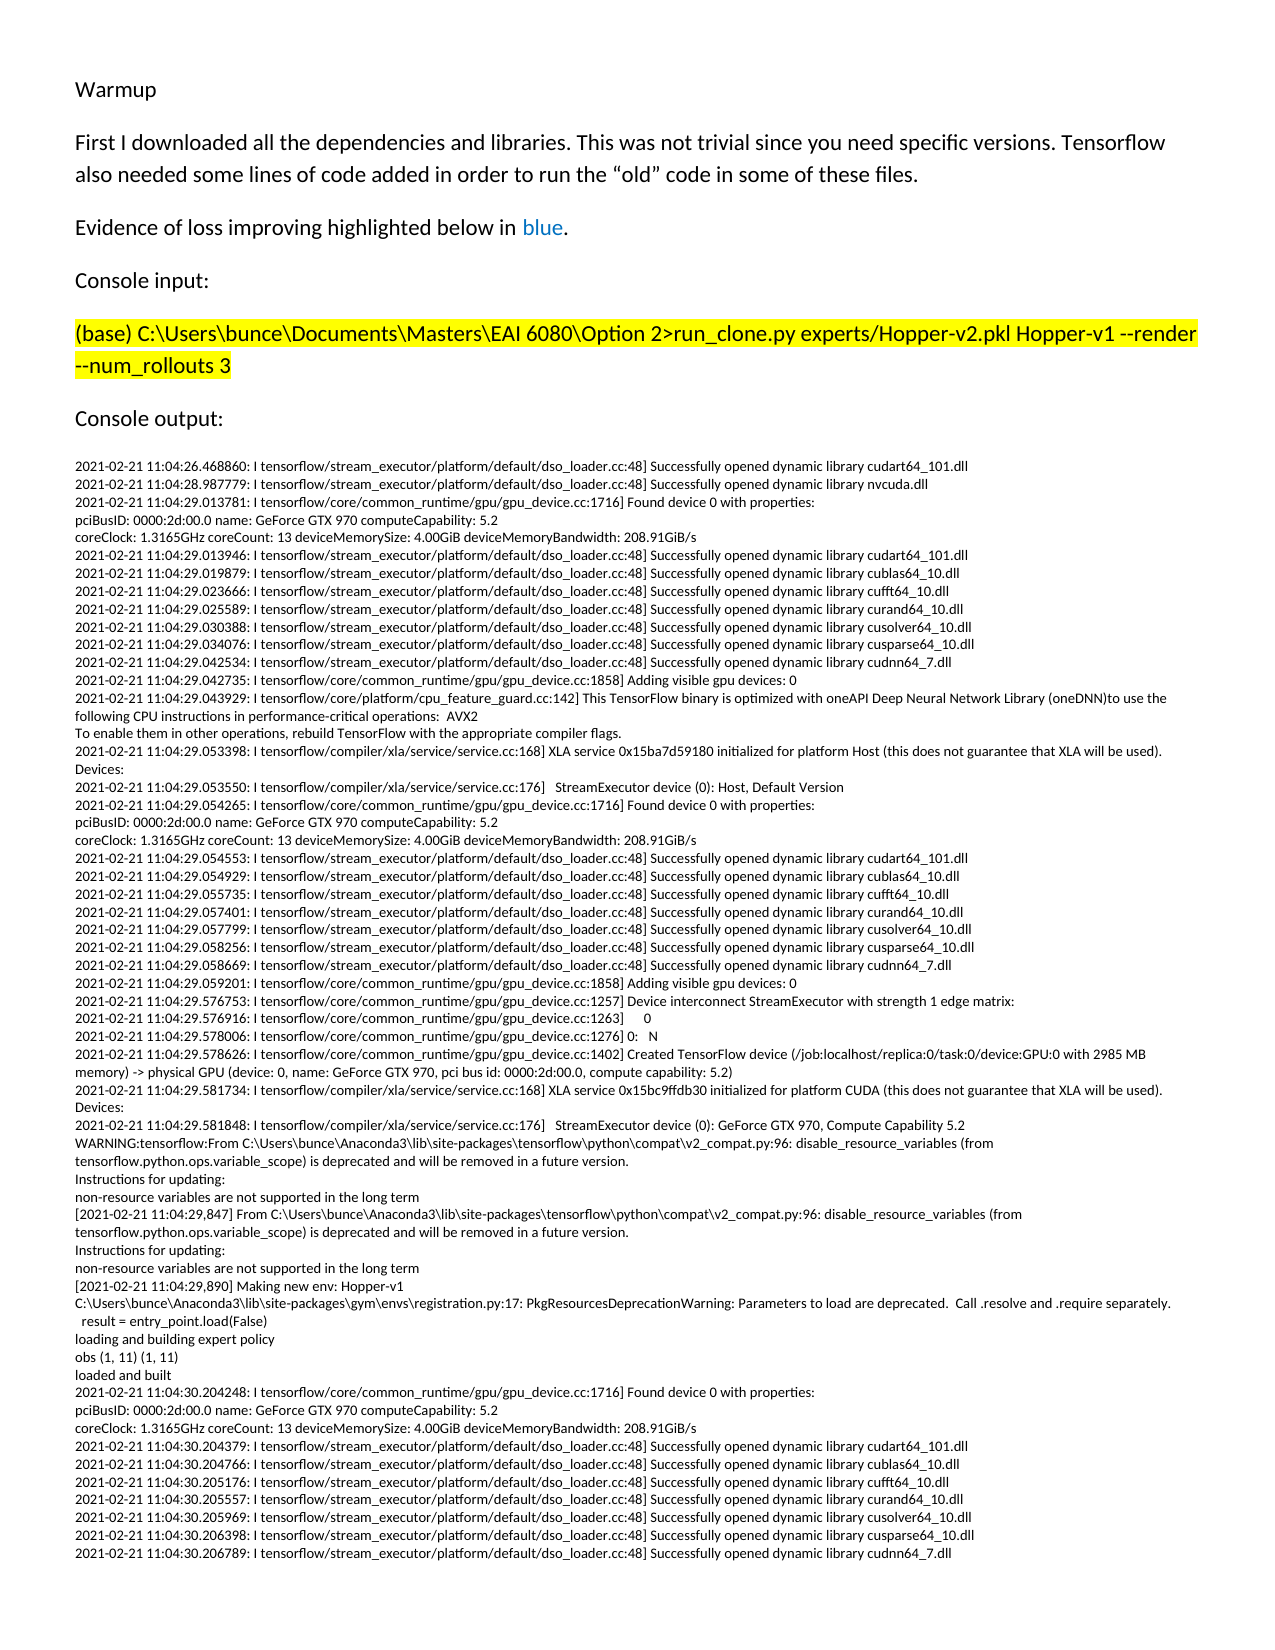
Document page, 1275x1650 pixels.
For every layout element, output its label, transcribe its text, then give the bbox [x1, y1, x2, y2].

text 2021-02-21 11:04:29.059201: I tensorflow/core/common_runtime/gpu/gpu_device.cc:1858] Adding visible gpu devices: 0 [75, 974, 1200, 992]
text 2021-02-21 11:04:29.034076: I tensorflow/stream_executor/platform/default/dso_loader.cc:48] Successfully opened dynamic library cusparse64_10.dll [75, 636, 1200, 653]
text 2021-02-21 11:04:29.054553: I tensorflow/stream_executor/platform/default/dso_loader.cc:48] Successfully opened dynamic library cudart64_101.dll [75, 849, 1200, 867]
text WARNING:tensorflow:From C:\Users\bunce\Anaconda3\lib\site-packages\tensorflow\python\compat\v2_compat.py:96: disable_resource_variables (from tensorflow.python.ops.variable_scope) is deprecated and will be removed in a future version. [75, 1134, 1200, 1170]
text 2021-02-21 11:04:30.206789: I tensorflow/stream_executor/platform/default/dso_loader.cc:48] Successfully opened dynamic library cudnn64_7.dll [75, 1544, 1200, 1562]
text 2021-02-21 11:04:29.042534: I tensorflow/stream_executor/platform/default/dso_loader.cc:48] Successfully opened dynamic library cudnn64_7.dll [75, 653, 1200, 671]
text (base) C:\Users\bunce\Documents\Masters\EAI 6080\Option 2>run_clone.py experts/Hopper-v2.pkl Hopper-v1 --render --num_rollouts 3 [75, 319, 1200, 379]
text Evidence of loss improving highlighted below in blue. [75, 213, 1200, 241]
text 2021-02-21 11:04:29.058256: I tensorflow/stream_executor/platform/default/dso_loader.cc:48] Successfully opened dynamic library cusparse64_10.dll [75, 938, 1200, 956]
text non-resource variables are not supported in the long term [75, 1188, 1200, 1206]
text 2021-02-21 11:04:29.576916: I tensorflow/core/common_runtime/gpu/gpu_device.cc:1263] 0 [75, 1010, 1200, 1027]
text coreClock: 1.3165GHz coreCount: 13 deviceMemorySize: 4.00GiB deviceMemoryBandwidth: 208.91GiB/s [75, 1419, 1200, 1437]
text [2021-02-21 11:04:29,890] Making new env: Hopper-v1 [75, 1277, 1200, 1295]
text Warmup [75, 75, 1200, 103]
text 2021-02-21 11:04:28.987779: I tensorflow/stream_executor/platform/default/dso_loader.cc:48] Successfully opened dynamic library nvcuda.dll [75, 475, 1200, 493]
text 2021-02-21 11:04:29.576753: I tensorflow/core/common_runtime/gpu/gpu_device.cc:1257] Device interconnect StreamExecutor with strength 1 edge matrix: [75, 992, 1200, 1010]
text pciBusID: 0000:2d:00.0 name: GeForce GTX 970 computeCapability: 5.2 [75, 814, 1200, 832]
text 2021-02-21 11:04:29.057401: I tensorflow/stream_executor/platform/default/dso_loader.cc:48] Successfully opened dynamic library curand64_10.dll [75, 903, 1200, 921]
text 2021-02-21 11:04:29.054929: I tensorflow/stream_executor/platform/default/dso_loader.cc:48] Successfully opened dynamic library cublas64_10.dll [75, 867, 1200, 885]
text Instructions for updating: [75, 1170, 1200, 1188]
text Console output: [75, 404, 1200, 432]
text 2021-02-21 11:04:29.013781: I tensorflow/core/common_runtime/gpu/gpu_device.cc:1716] Found device 0 with properties: [75, 493, 1200, 511]
text 2021-02-21 11:04:30.206398: I tensorflow/stream_executor/platform/default/dso_loader.cc:48] Successfully opened dynamic library cusparse64_10.dll [75, 1526, 1200, 1544]
text 2021-02-21 11:04:29.581734: I tensorflow/compiler/xla/service/service.cc:168] XLA service 0x15bc9ffdb30 initialized for platform CUDA (this does not guarantee that XLA will be used). Devices: [75, 1081, 1200, 1117]
text 2021-02-21 11:04:29.013946: I tensorflow/stream_executor/platform/default/dso_loader.cc:48] Successfully opened dynamic library cudart64_101.dll [75, 547, 1200, 564]
text obs (1, 11) (1, 11) [75, 1348, 1200, 1366]
text [2021-02-21 11:04:29,847] From C:\Users\bunce\Anaconda3\lib\site-packages\tensorflow\python\compat\v2_compat.py:96: disable_resource_variables (from tensorflow.python.ops.variable_scope) is deprecated and will be removed in a future version. [75, 1206, 1200, 1241]
text pciBusID: 0000:2d:00.0 name: GeForce GTX 970 computeCapability: 5.2 [75, 1402, 1200, 1419]
text Console input: [75, 266, 1200, 294]
text 2021-02-21 11:04:29.578626: I tensorflow/core/common_runtime/gpu/gpu_device.cc:1402] Created TensorFlow device (/job:localhost/replica:0/task:0/device:GPU:0 with 2985 MB memory) -> physical GPU (device: 0, name: GeForce GTX 970, pci bus id: 0000:2d:00.0, compute capability: 5.2) [75, 1045, 1200, 1081]
text coreClock: 1.3165GHz coreCount: 13 deviceMemorySize: 4.00GiB deviceMemoryBandwidth: 208.91GiB/s [75, 529, 1200, 547]
text 2021-02-21 11:04:30.204766: I tensorflow/stream_executor/platform/default/dso_loader.cc:48] Successfully opened dynamic library cublas64_10.dll [75, 1455, 1200, 1473]
text 2021-02-21 11:04:29.055735: I tensorflow/stream_executor/platform/default/dso_loader.cc:48] Successfully opened dynamic library cufft64_10.dll [75, 885, 1200, 903]
text To enable them in other operations, rebuild TensorFlow with the appropriate compiler flags. [75, 725, 1200, 742]
text 2021-02-21 11:04:29.054265: I tensorflow/core/common_runtime/gpu/gpu_device.cc:1716] Found device 0 with properties: [75, 796, 1200, 814]
text loaded and built [75, 1366, 1200, 1384]
text 2021-02-21 11:04:29.023666: I tensorflow/stream_executor/platform/default/dso_loader.cc:48] Successfully opened dynamic library cufft64_10.dll [75, 582, 1200, 600]
text 2021-02-21 11:04:29.581848: I tensorflow/compiler/xla/service/service.cc:176] StreamExecutor device (0): GeForce GTX 970, Compute Capability 5.2 [75, 1117, 1200, 1134]
text 2021-02-21 11:04:30.204379: I tensorflow/stream_executor/platform/default/dso_loader.cc:48] Successfully opened dynamic library cudart64_101.dll [75, 1437, 1200, 1455]
text 2021-02-21 11:04:29.058669: I tensorflow/stream_executor/platform/default/dso_loader.cc:48] Successfully opened dynamic library cudnn64_7.dll [75, 956, 1200, 974]
text 2021-02-21 11:04:29.053550: I tensorflow/compiler/xla/service/service.cc:176] StreamExecutor device (0): Host, Default Version [75, 778, 1200, 796]
text 2021-02-21 11:04:29.043929: I tensorflow/core/platform/cpu_feature_guard.cc:142] This TensorFlow binary is optimized with oneAPI Deep Neural Network Library (oneDNN)to use the following CPU instructions in performance-critical operations: AVX2 [75, 689, 1200, 725]
text coreClock: 1.3165GHz coreCount: 13 deviceMemorySize: 4.00GiB deviceMemoryBandwidth: 208.91GiB/s [75, 832, 1200, 849]
text 2021-02-21 11:04:29.578006: I tensorflow/core/common_runtime/gpu/gpu_device.cc:1276] 0: N [75, 1027, 1200, 1045]
text 2021-02-21 11:04:29.042735: I tensorflow/core/common_runtime/gpu/gpu_device.cc:1858] Adding visible gpu devices: 0 [75, 671, 1200, 689]
text Instructions for updating: [75, 1241, 1200, 1259]
text First I downloaded all the dependencies and libraries. This was not trivial since you need specific versions. Tensorflow also needed some lines of code added in order to run the “old” code in some of these files. [75, 128, 1200, 188]
text 2021-02-21 11:04:29.025589: I tensorflow/stream_executor/platform/default/dso_loader.cc:48] Successfully opened dynamic library curand64_10.dll [75, 600, 1200, 618]
text 2021-02-21 11:04:26.468860: I tensorflow/stream_executor/platform/default/dso_loader.cc:48] Successfully opened dynamic library cudart64_101.dll [75, 457, 1200, 475]
text 2021-02-21 11:04:29.053398: I tensorflow/compiler/xla/service/service.cc:168] XLA service 0x15ba7d59180 initialized for platform Host (this does not guarantee that XLA will be used). Devices: [75, 742, 1200, 778]
text 2021-02-21 11:04:30.204248: I tensorflow/core/common_runtime/gpu/gpu_device.cc:1716] Found device 0 with properties: [75, 1384, 1200, 1402]
text non-resource variables are not supported in the long term [75, 1259, 1200, 1277]
text pciBusID: 0000:2d:00.0 name: GeForce GTX 970 computeCapability: 5.2 [75, 511, 1200, 529]
text C:\Users\bunce\Anaconda3\lib\site-packages\gym\envs\registration.py:17: PkgResourcesDeprecationWarning: Parameters to load are deprecated. Call .resolve and .require separately. [75, 1295, 1200, 1312]
text 2021-02-21 11:04:29.019879: I tensorflow/stream_executor/platform/default/dso_loader.cc:48] Successfully opened dynamic library cublas64_10.dll [75, 564, 1200, 582]
text 2021-02-21 11:04:30.205969: I tensorflow/stream_executor/platform/default/dso_loader.cc:48] Successfully opened dynamic library cusolver64_10.dll [75, 1508, 1200, 1526]
text 2021-02-21 11:04:29.057799: I tensorflow/stream_executor/platform/default/dso_loader.cc:48] Successfully opened dynamic library cusolver64_10.dll [75, 921, 1200, 938]
text result = entry_point.load(False) [75, 1312, 1200, 1330]
text 2021-02-21 11:04:29.030388: I tensorflow/stream_executor/platform/default/dso_loader.cc:48] Successfully opened dynamic library cusolver64_10.dll [75, 618, 1200, 636]
text 2021-02-21 11:04:30.205557: I tensorflow/stream_executor/platform/default/dso_loader.cc:48] Successfully opened dynamic library curand64_10.dll [75, 1491, 1200, 1508]
text 2021-02-21 11:04:30.205176: I tensorflow/stream_executor/platform/default/dso_loader.cc:48] Successfully opened dynamic library cufft64_10.dll [75, 1473, 1200, 1491]
text loading and building expert policy [75, 1330, 1200, 1348]
